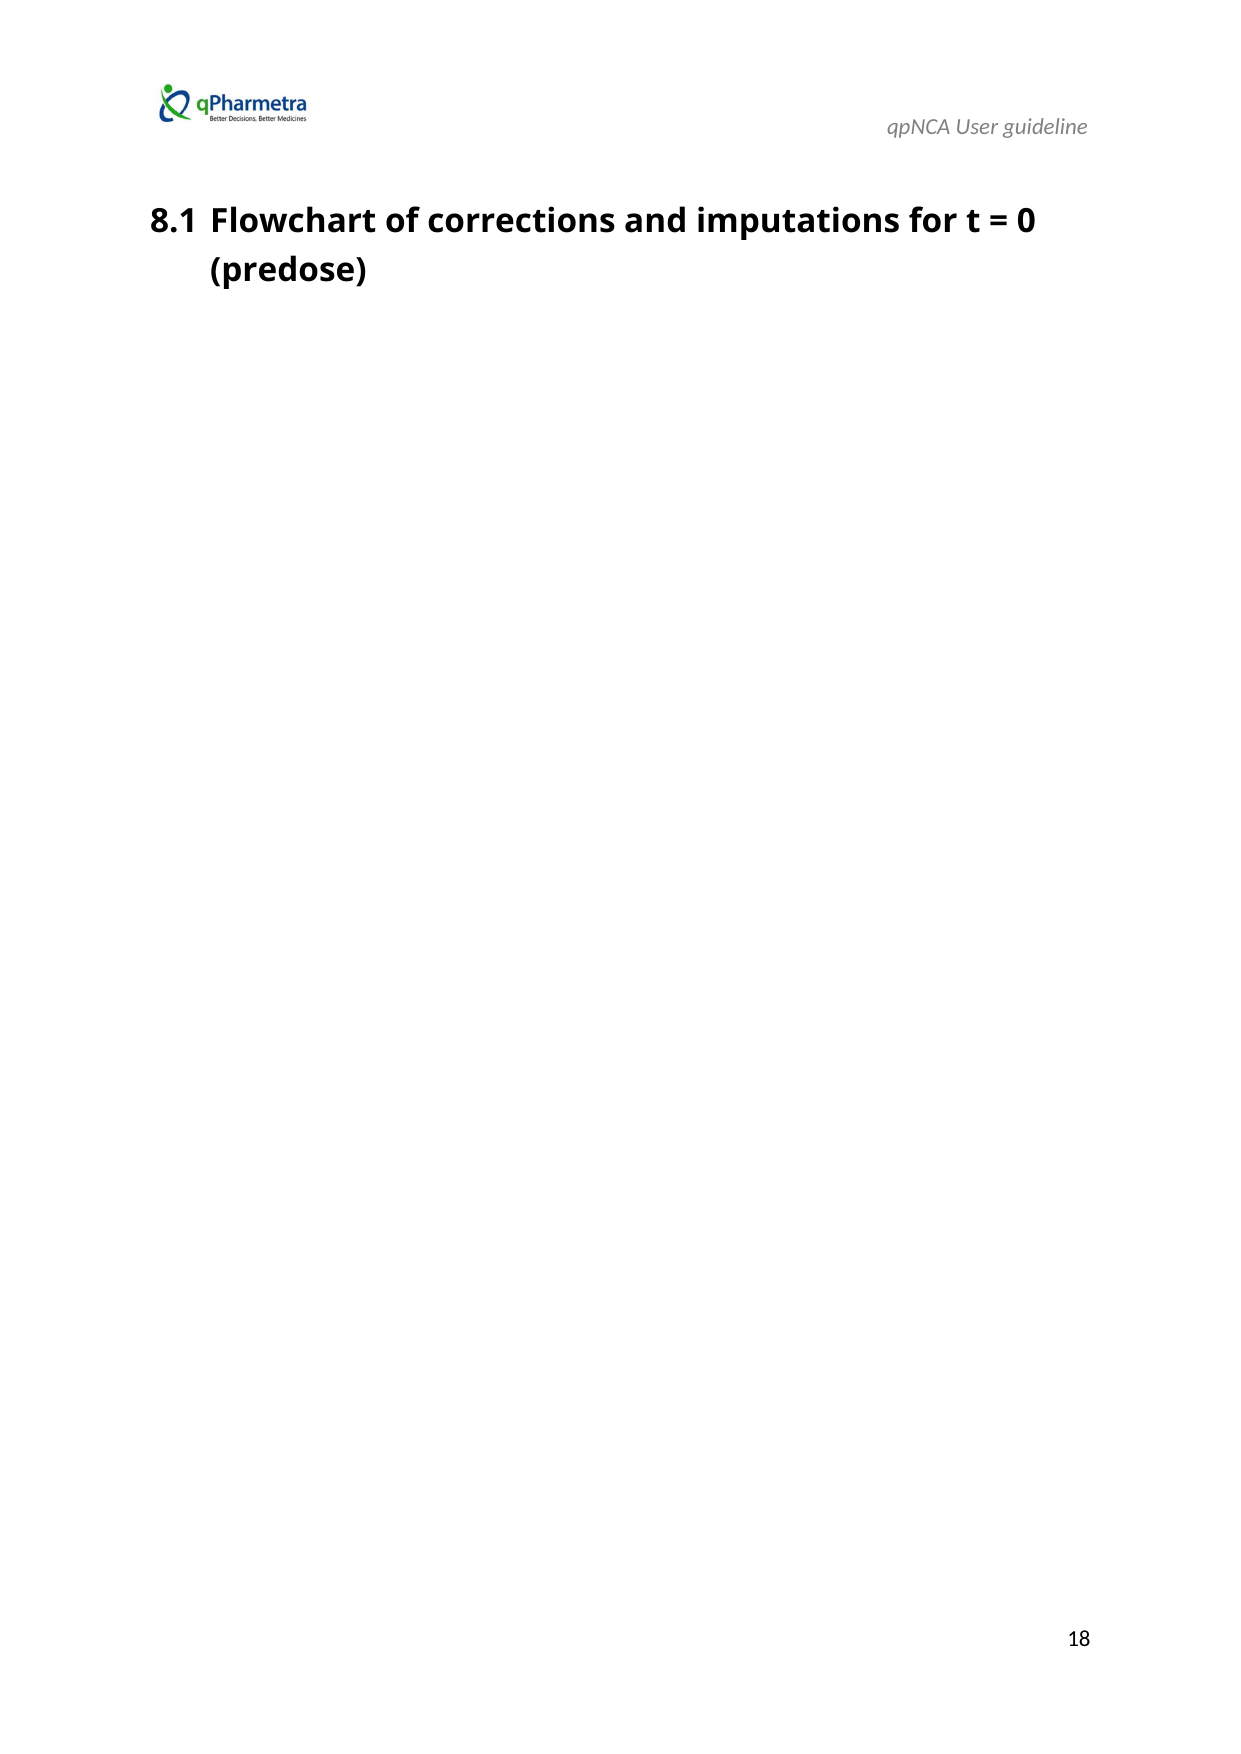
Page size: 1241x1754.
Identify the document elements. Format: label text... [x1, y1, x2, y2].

subtitle Flowchart of corrections and imputations for t = 0 (predose) [150, 197, 1090, 291]
picture [150, 73, 320, 135]
